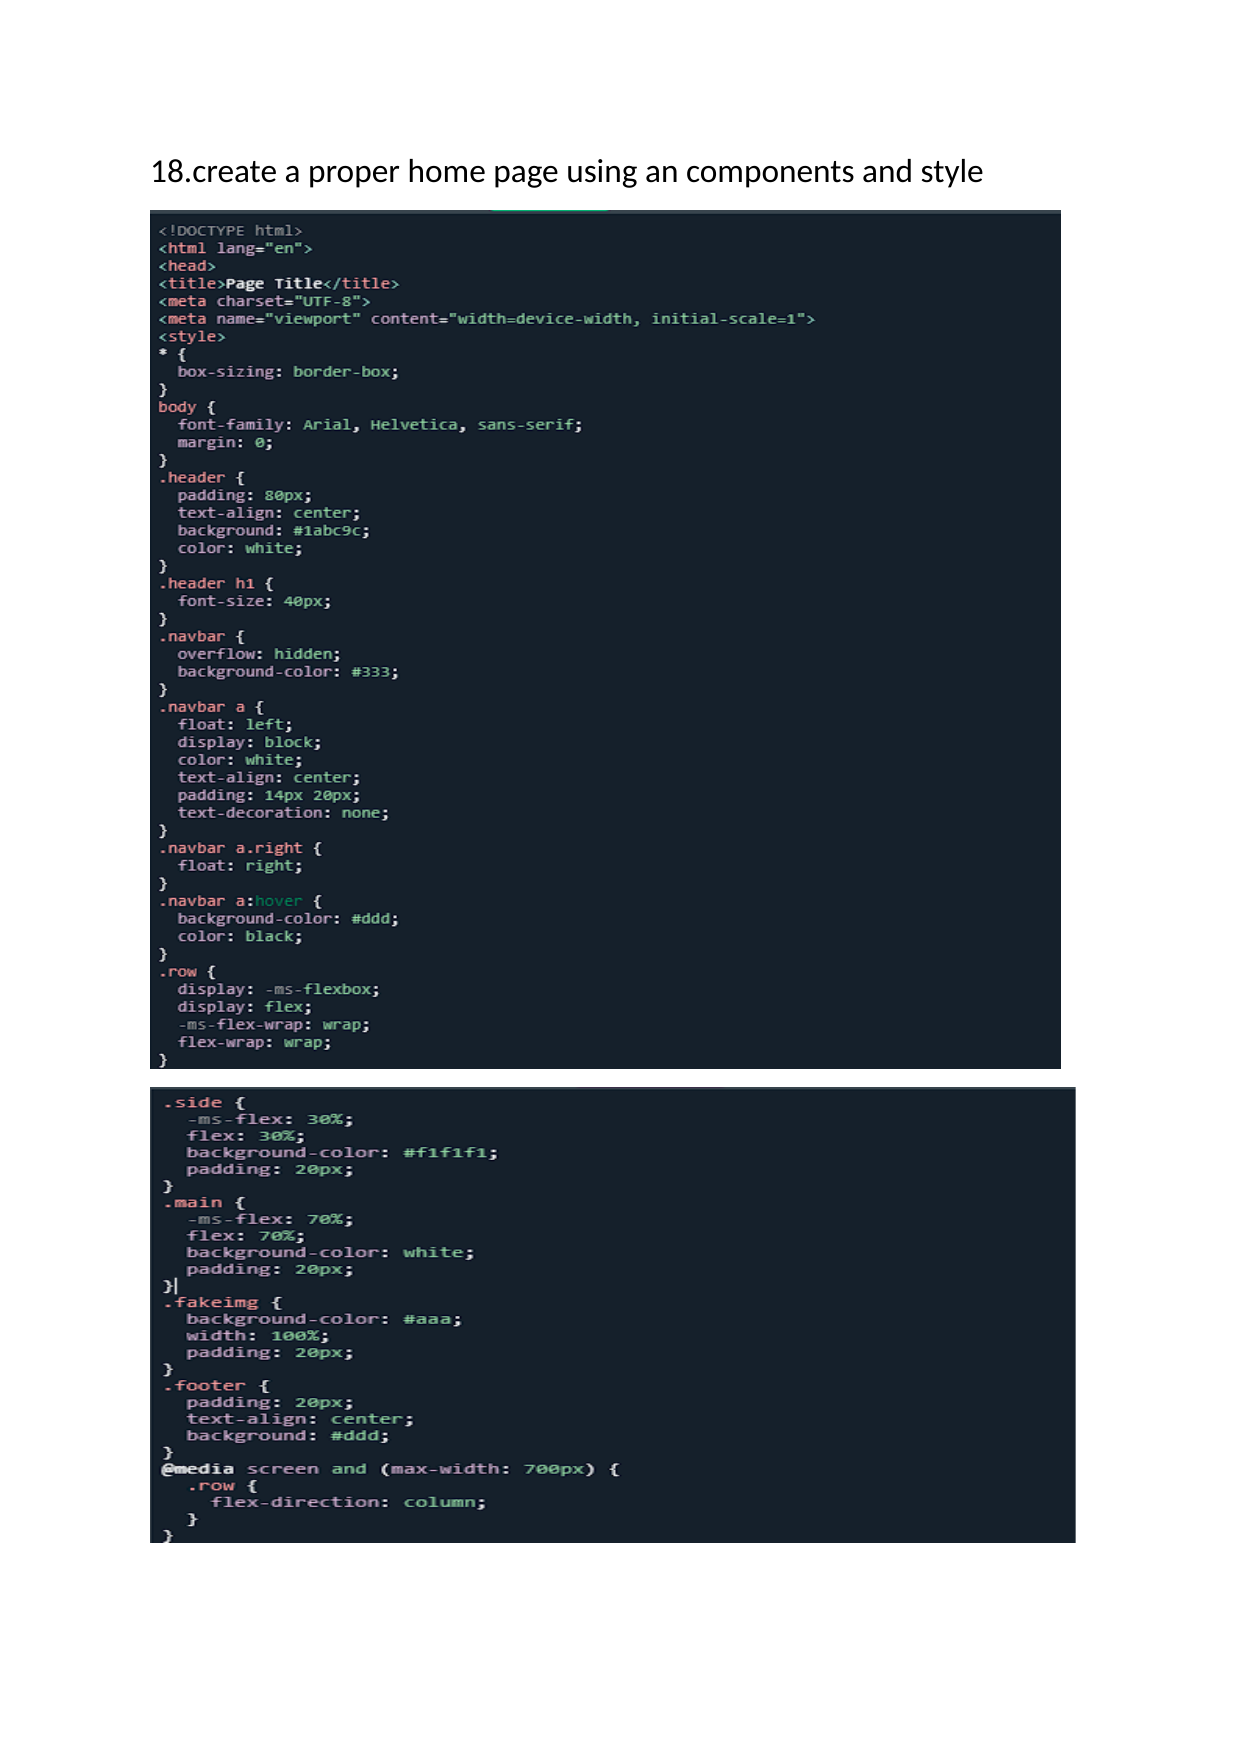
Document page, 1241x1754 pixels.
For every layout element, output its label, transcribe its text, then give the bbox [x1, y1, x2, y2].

picture [150, 210, 1061, 1069]
text 18.create a proper home page using an components and style [150, 150, 1090, 191]
picture [150, 1087, 1076, 1543]
